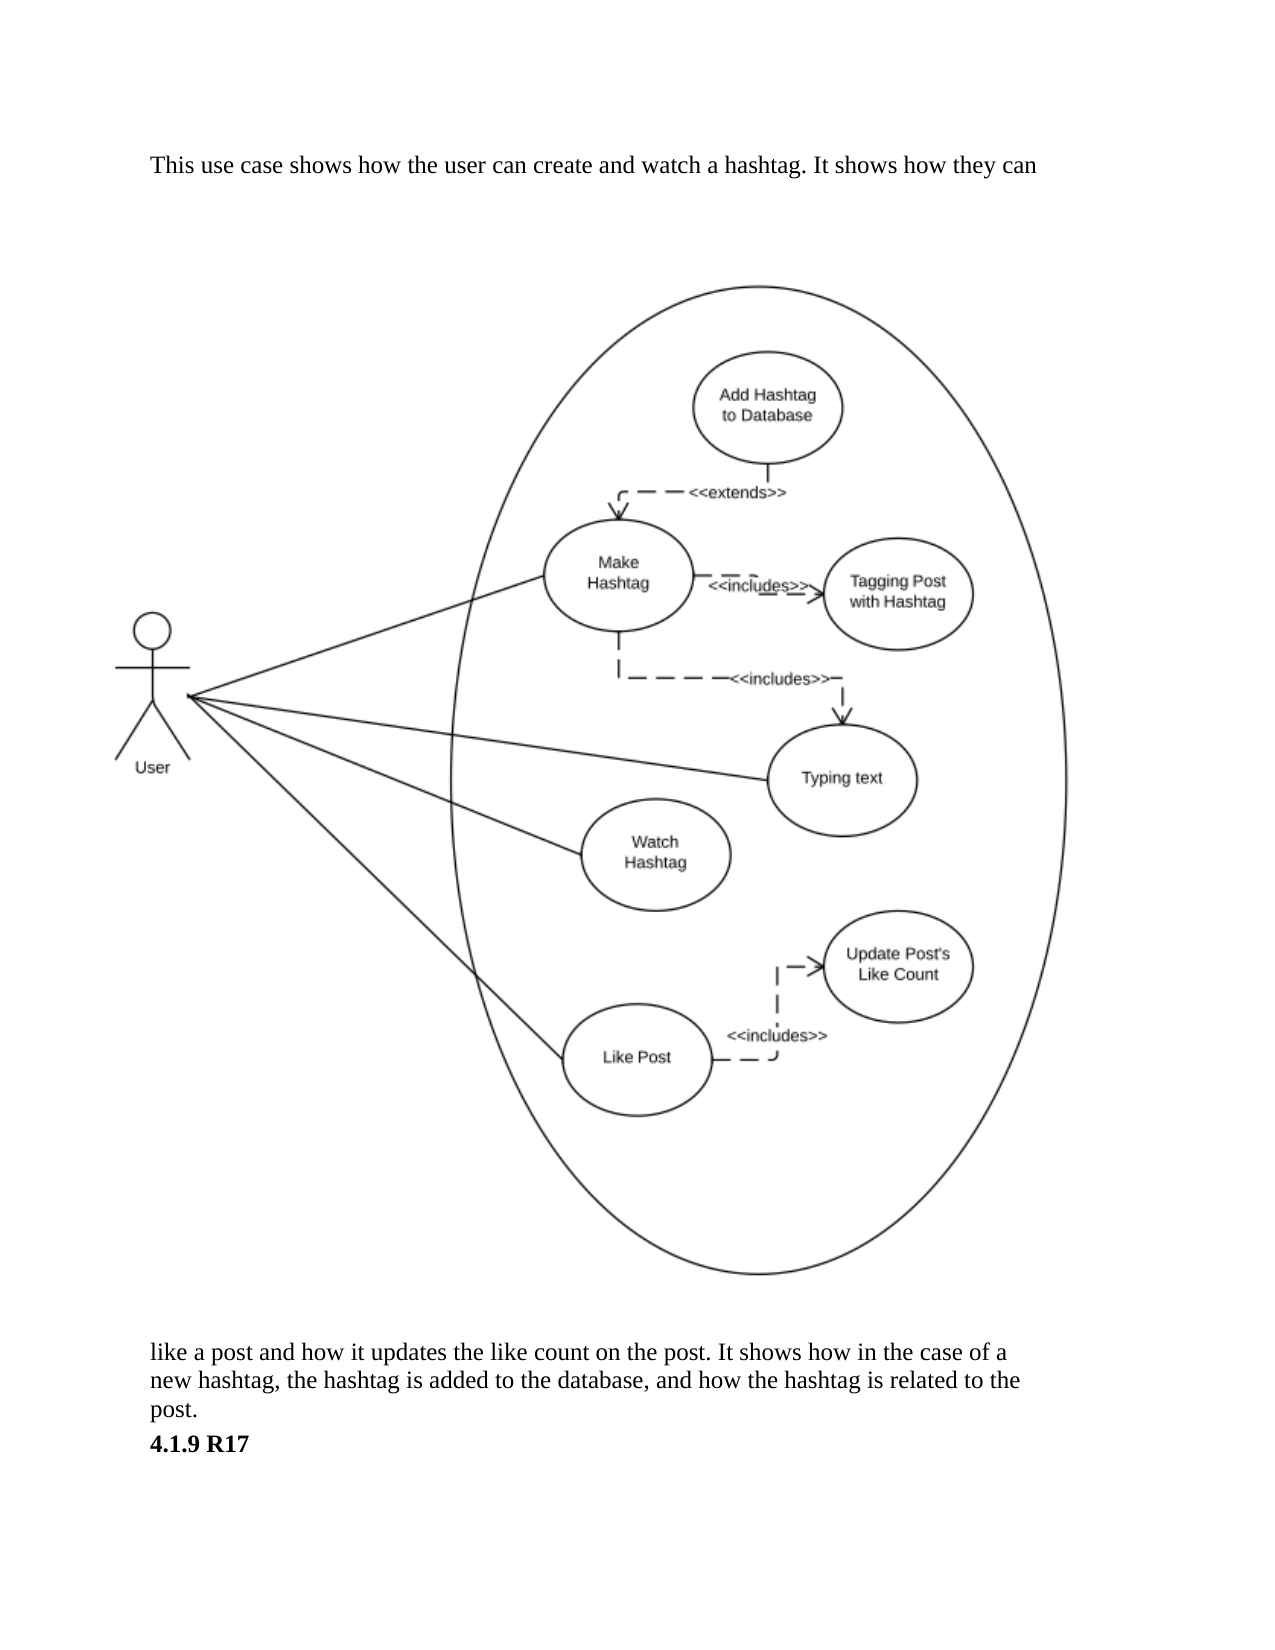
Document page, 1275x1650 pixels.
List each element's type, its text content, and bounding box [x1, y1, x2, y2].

text This use case shows how the user can create and watch a hashtag. It shows how they can like a post and how it updates the like count on the post. It shows how in the case of a new hashtag, the hashtag is added to the database, and how the hashtag is related to the post. [150, 1312, 1050, 1423]
text 4.1.9 R17 [150, 1429, 1050, 1458]
picture [73, 220, 1110, 1312]
text This use case shows how the user can create and watch a hashtag. It shows how they can like a post and how it updates the like count on the post. It shows how in the case of a new hashtag, the hashtag is added to the database, and how the hashtag is related to the post. [150, 150, 1050, 220]
